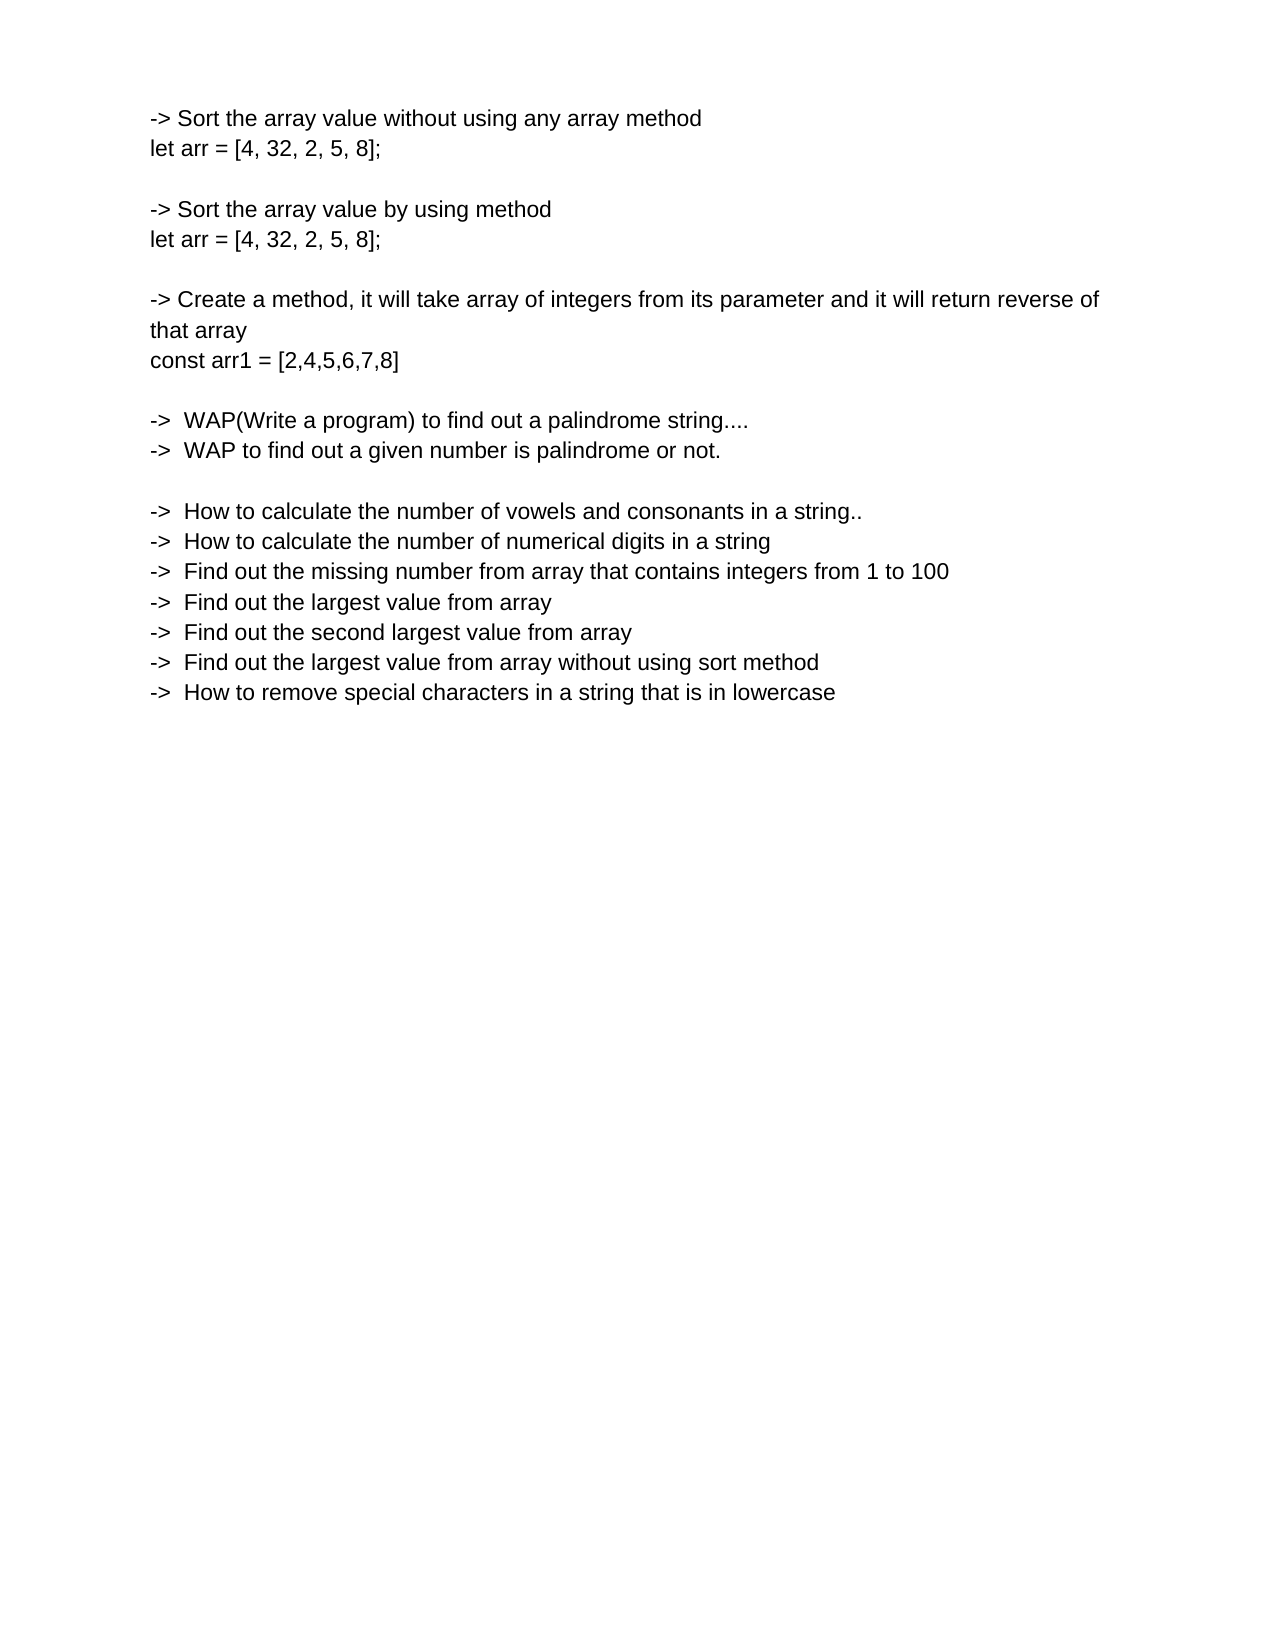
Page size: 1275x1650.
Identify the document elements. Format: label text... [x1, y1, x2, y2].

text -> WAP(Write a program) to find out a palindrome string.... [150, 407, 1125, 434]
text const arr1 = [2,4,5,6,7,8] [150, 347, 1125, 373]
text -> Find out the largest value from array without using sort method [150, 649, 1125, 675]
text -> Find out the second largest value from array [150, 619, 1125, 645]
text -> Sort the array value by using method [150, 196, 1125, 222]
text -> WAP to find out a given number is palindrome or not. [150, 437, 1125, 464]
text -> How to remove special characters in a string that is in lowercase [150, 679, 1125, 706]
text -> How to calculate the number of numerical digits in a string [150, 528, 1125, 554]
text -> Find out the missing number from array that contains integers from 1 to 100 [150, 558, 1125, 585]
text -> How to calculate the number of vowels and consonants in a string.. [150, 498, 1125, 524]
text -> Create a method, it will take array of integers from its parameter and it will return reverse of that array [150, 286, 1125, 343]
text -> Find out the largest value from array [150, 588, 1125, 615]
text -> Sort the array value without using any array method [150, 105, 1125, 132]
text let arr = [4, 32, 2, 5, 8]; [150, 135, 1125, 162]
text let arr = [4, 32, 2, 5, 8]; [150, 226, 1125, 252]
